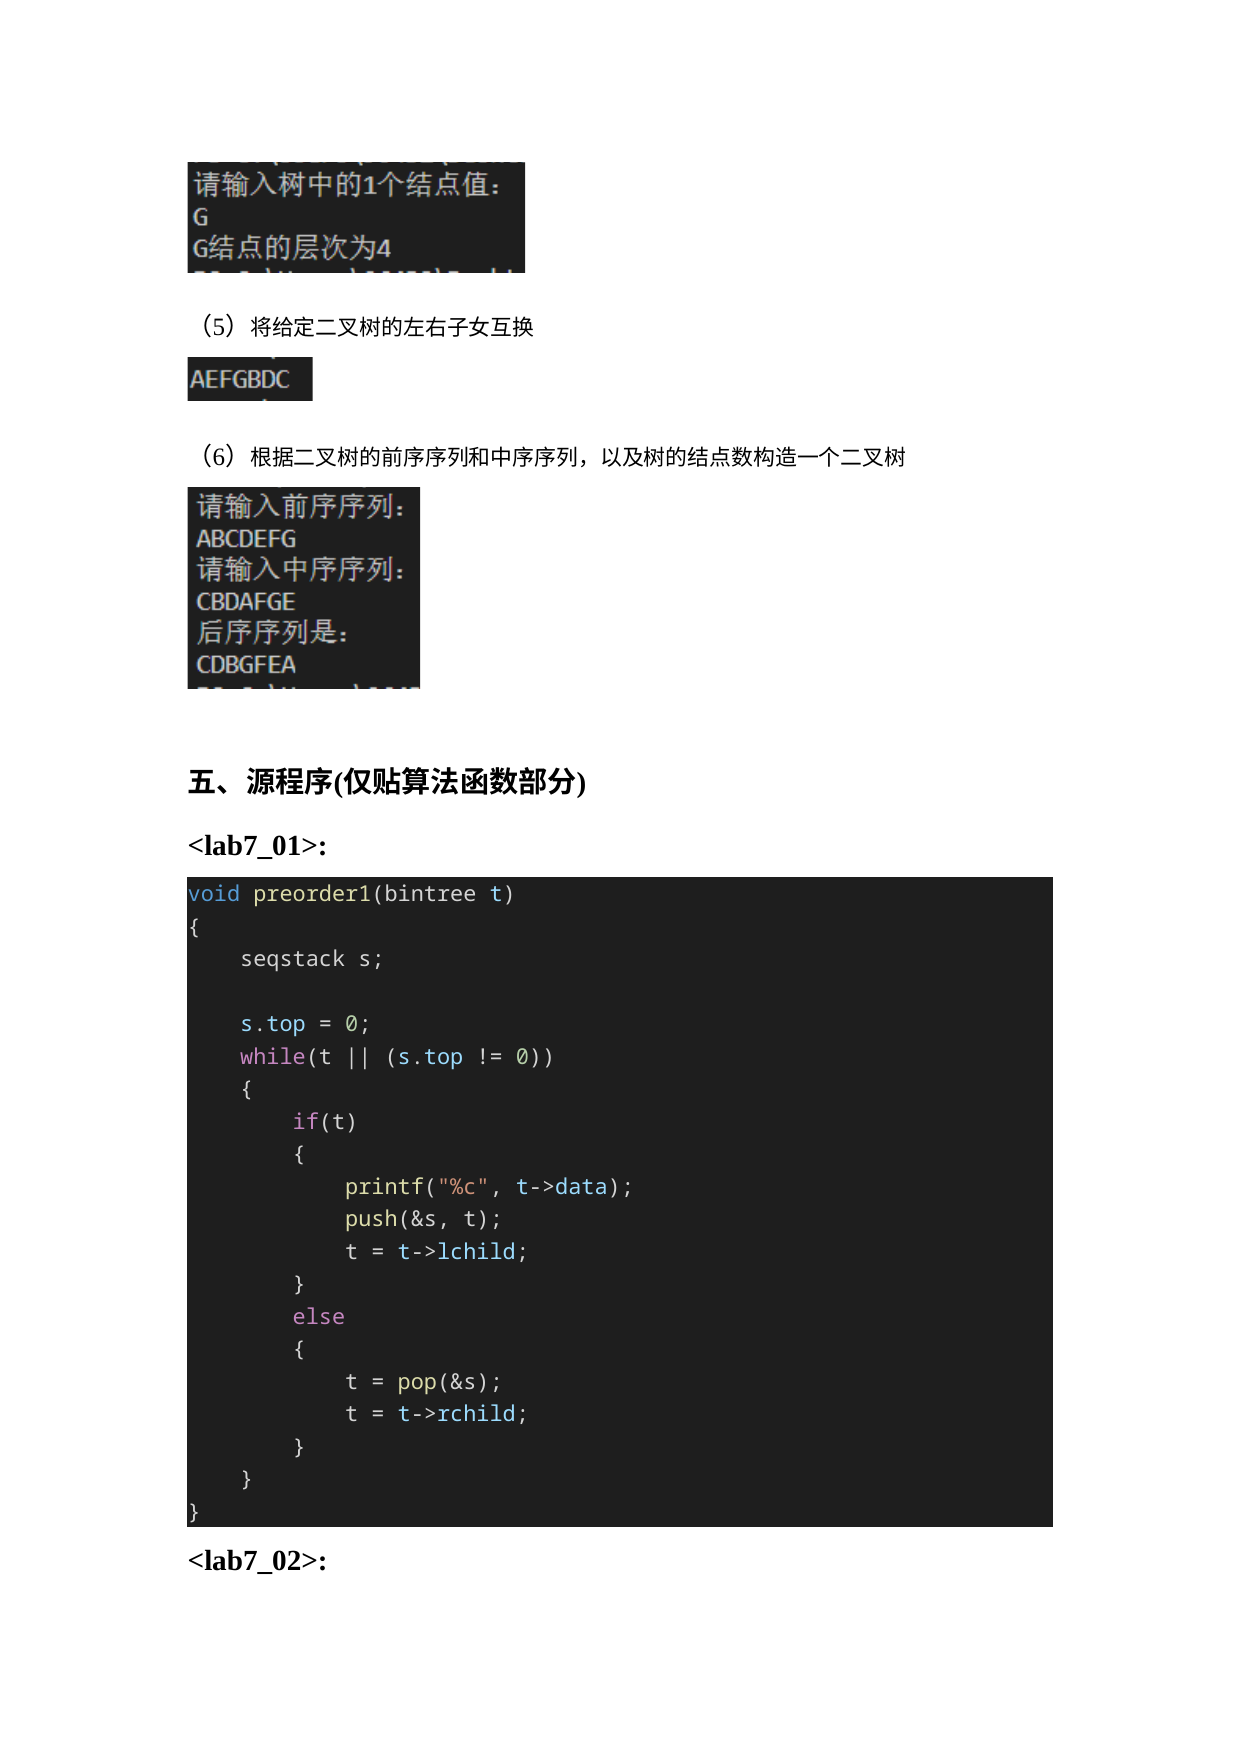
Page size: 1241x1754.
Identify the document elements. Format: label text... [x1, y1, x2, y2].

text s.top = 0; [187, 1007, 1053, 1039]
picture [187, 162, 525, 273]
text （6）根据二叉树的前序序列和中序序列，以及树的结点数构造一个二叉树 [187, 422, 1053, 487]
text } [187, 1494, 1053, 1527]
picture [187, 487, 421, 689]
text （5）将给定二叉树的左右子女互换 [187, 292, 1053, 357]
text t = t->rchild; [187, 1397, 1053, 1429]
text { [187, 1137, 1053, 1169]
text while(t || (s.top != 0)) [187, 1039, 1053, 1072]
text } [187, 1267, 1053, 1299]
text t = t->lchild; [187, 1234, 1053, 1267]
text else [187, 1299, 1053, 1332]
text void preorder1(bintree t) [187, 877, 1053, 909]
picture [187, 357, 313, 401]
text { [187, 1332, 1053, 1364]
text <lab7_02>: [187, 1527, 1053, 1592]
text seqstack s; [187, 942, 1053, 974]
text 五、源程序(仅贴算法函数部分) [187, 747, 1053, 812]
text printf("%c", t->data); [187, 1169, 1053, 1202]
text t = pop(&s); [187, 1364, 1053, 1397]
text push(&s, t); [187, 1202, 1053, 1234]
text { [187, 1072, 1053, 1104]
text if(t) [187, 1104, 1053, 1137]
text { [187, 909, 1053, 942]
text } [187, 1429, 1053, 1462]
text } [187, 1462, 1053, 1494]
text <lab7_01>: [187, 812, 1053, 877]
